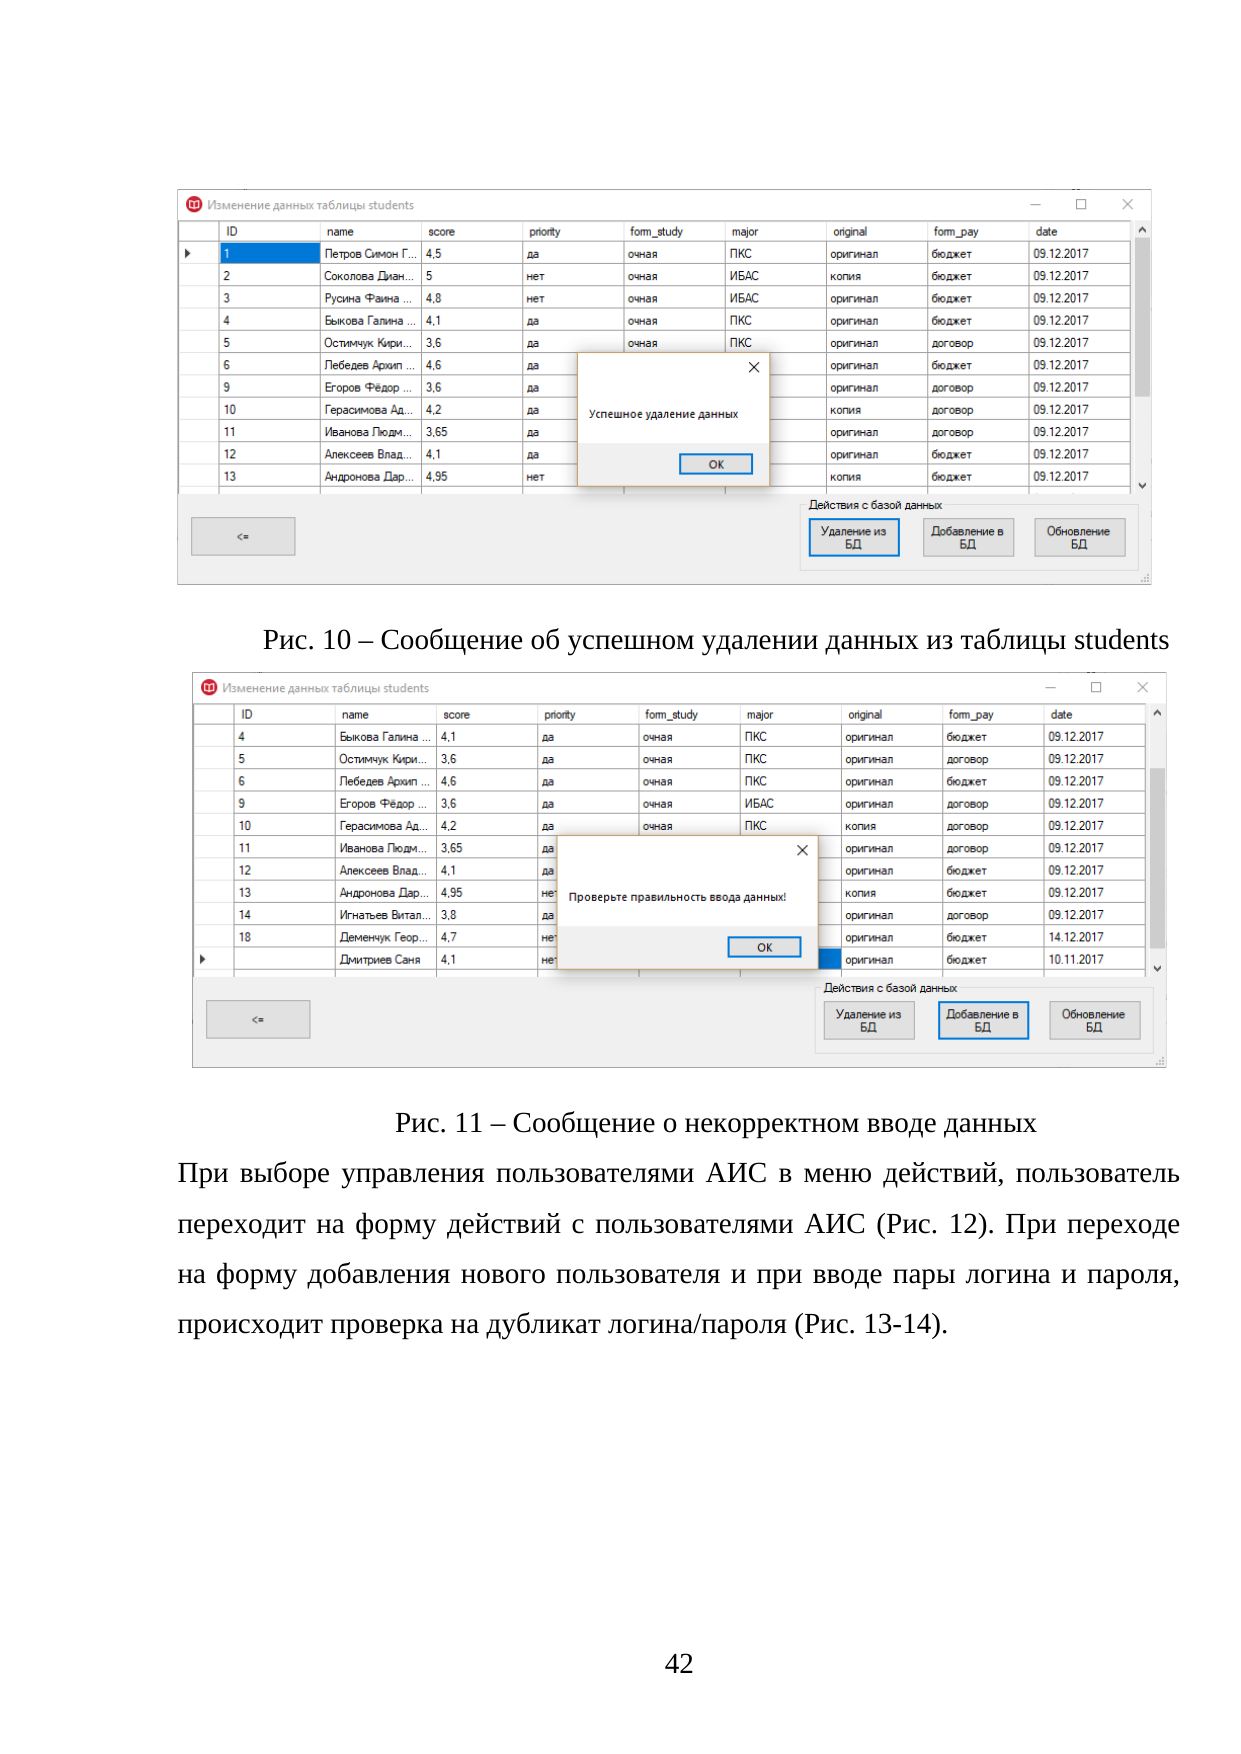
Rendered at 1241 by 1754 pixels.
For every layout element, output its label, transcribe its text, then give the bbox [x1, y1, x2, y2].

text При выборе управления пользователями АИС в меню действий, пользователь переходит на форму действий с пользователями АИС (Рис. 12). При переходе на форму добавления нового пользователя и при вводе пары логина и пароля, происходит проверка на дубликат логина/пароля (Рис. 13-14). [177, 1155, 1181, 1340]
picture [192, 672, 1167, 1068]
picture [177, 189, 1152, 585]
text Рис. 10 – Сообщение об успешном удалении данных из таблицы students [177, 622, 1181, 655]
text Рис. 11 – Сообщение о некорректном вводе данных [177, 1105, 1181, 1139]
